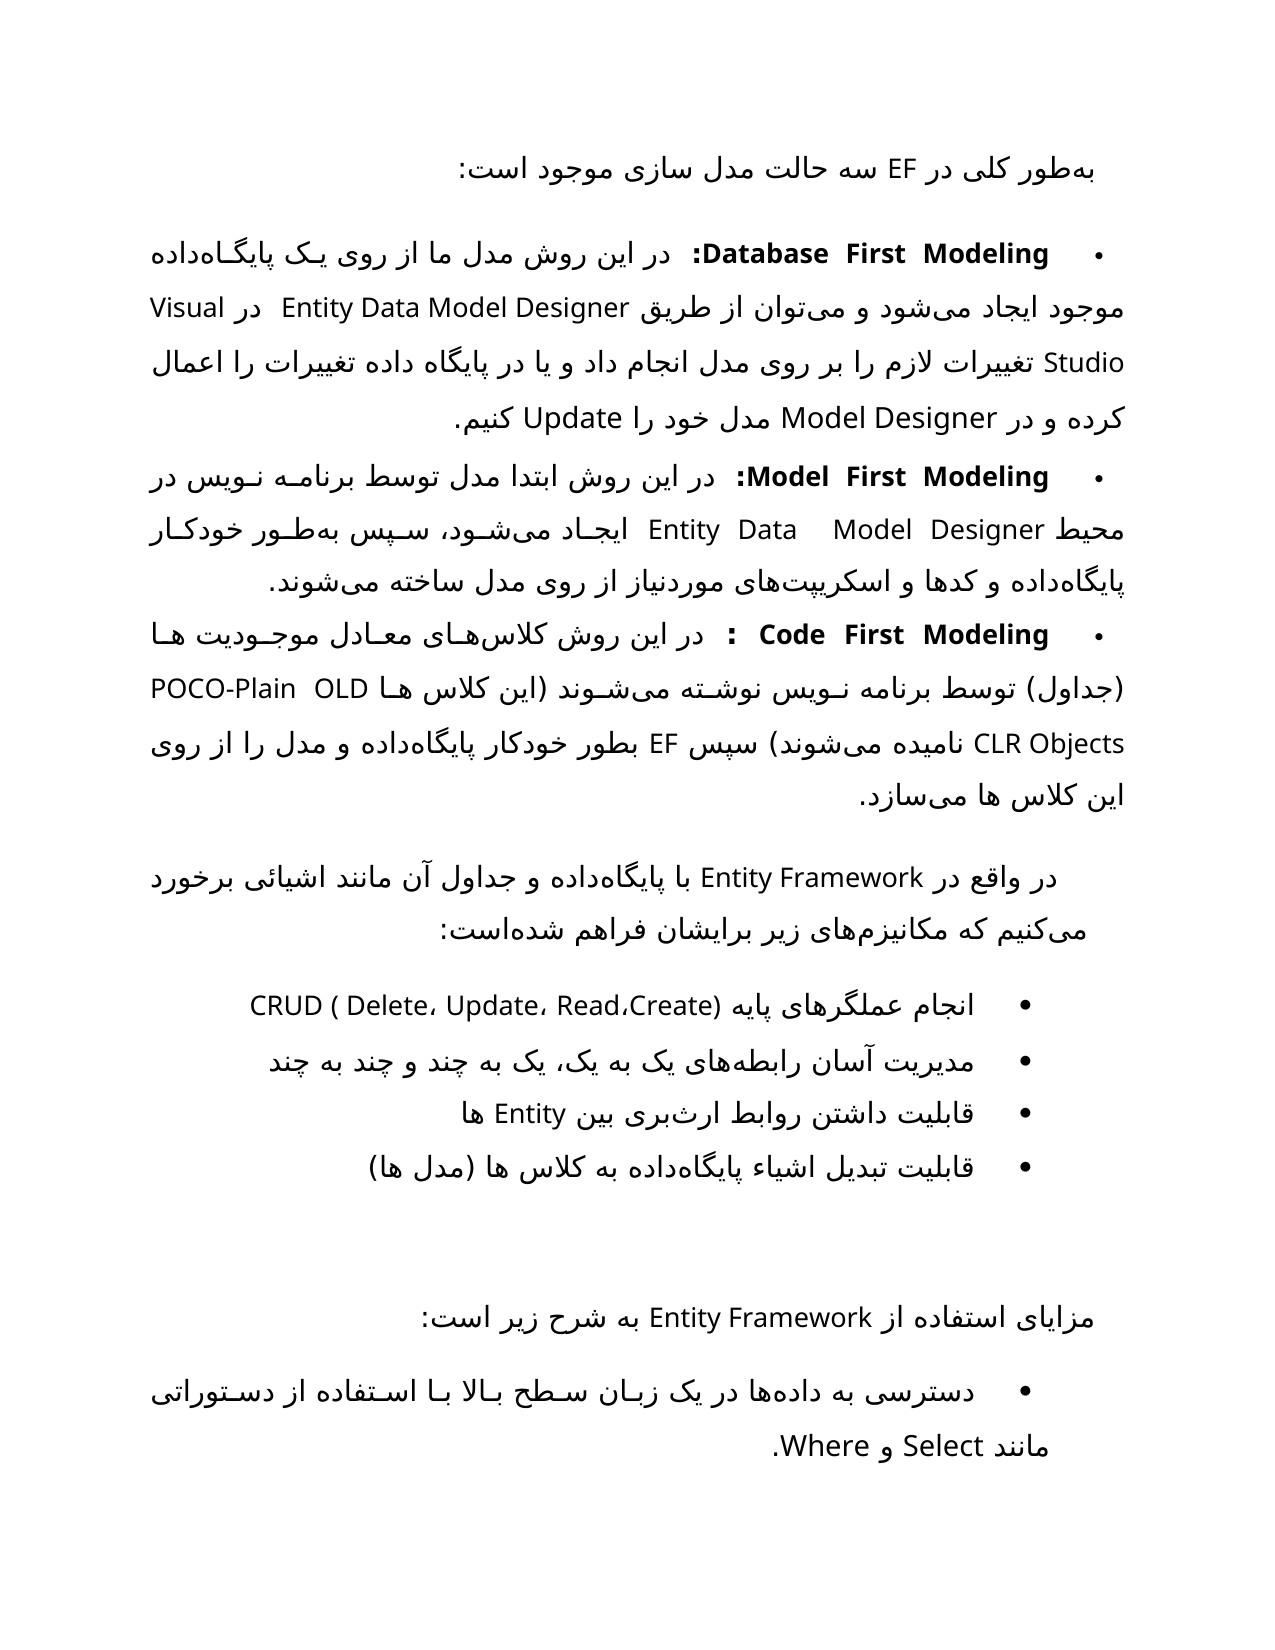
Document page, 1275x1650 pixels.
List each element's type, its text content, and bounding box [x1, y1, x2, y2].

list انجام عملگرهای پایه CRUD ( Delete، Update، Read،Create) [150, 984, 1050, 1024]
list مدیریت آسان رابطه‌های یک به یک، یک به چند و چند به چند [150, 1044, 1050, 1078]
list Code First Modeling : در این روش کلاس‌های معادل موجودیت ها (جداول) توسط برنامه نویس نوشته می‌شوند (این کلاس ها POCO-Plain OLD CLR Objects نامیده می‌شوند) سپس EF بطور خودکار پایگاه‌داده و مدل را از روی این کلاس ها می‌سازد. [150, 616, 1125, 813]
list Model First Modeling: در این روش ابتدا مدل توسط برنامه نویس در محیط Entity Data Model Designer ایجاد می‌شود، سپس به‌طور خودکار پایگاه‌داده و کدها و اسکریپت‌های موردنیاز از روی مدل ساخته می‌شوند. [150, 457, 1125, 599]
text در واقع در Entity Framework با پایگاه‌داده و جداول آن مانند اشیائی برخورد می‌کنیم که مکانیزم‌های زیر برایشان فراهم شده‌است: [150, 859, 1087, 947]
text مزایای استفاده از Entity Framework به شرح زیر است: [150, 1298, 1125, 1335]
list دسترسی به داده‌ها در یک زبان سطح بالا با استفاده از دستوراتی مانند Select و Where. [150, 1374, 1050, 1465]
text به‌طور کلی در EF سه حالت مدل سازی موجود است: [150, 150, 1125, 187]
list قابلیت تبدیل اشیاء پایگاه‌داده به کلاس ها (مدل ها) [150, 1150, 1050, 1184]
list قابلیت داشتن روابط ارث‌بری بین Entity ها [150, 1095, 1050, 1132]
